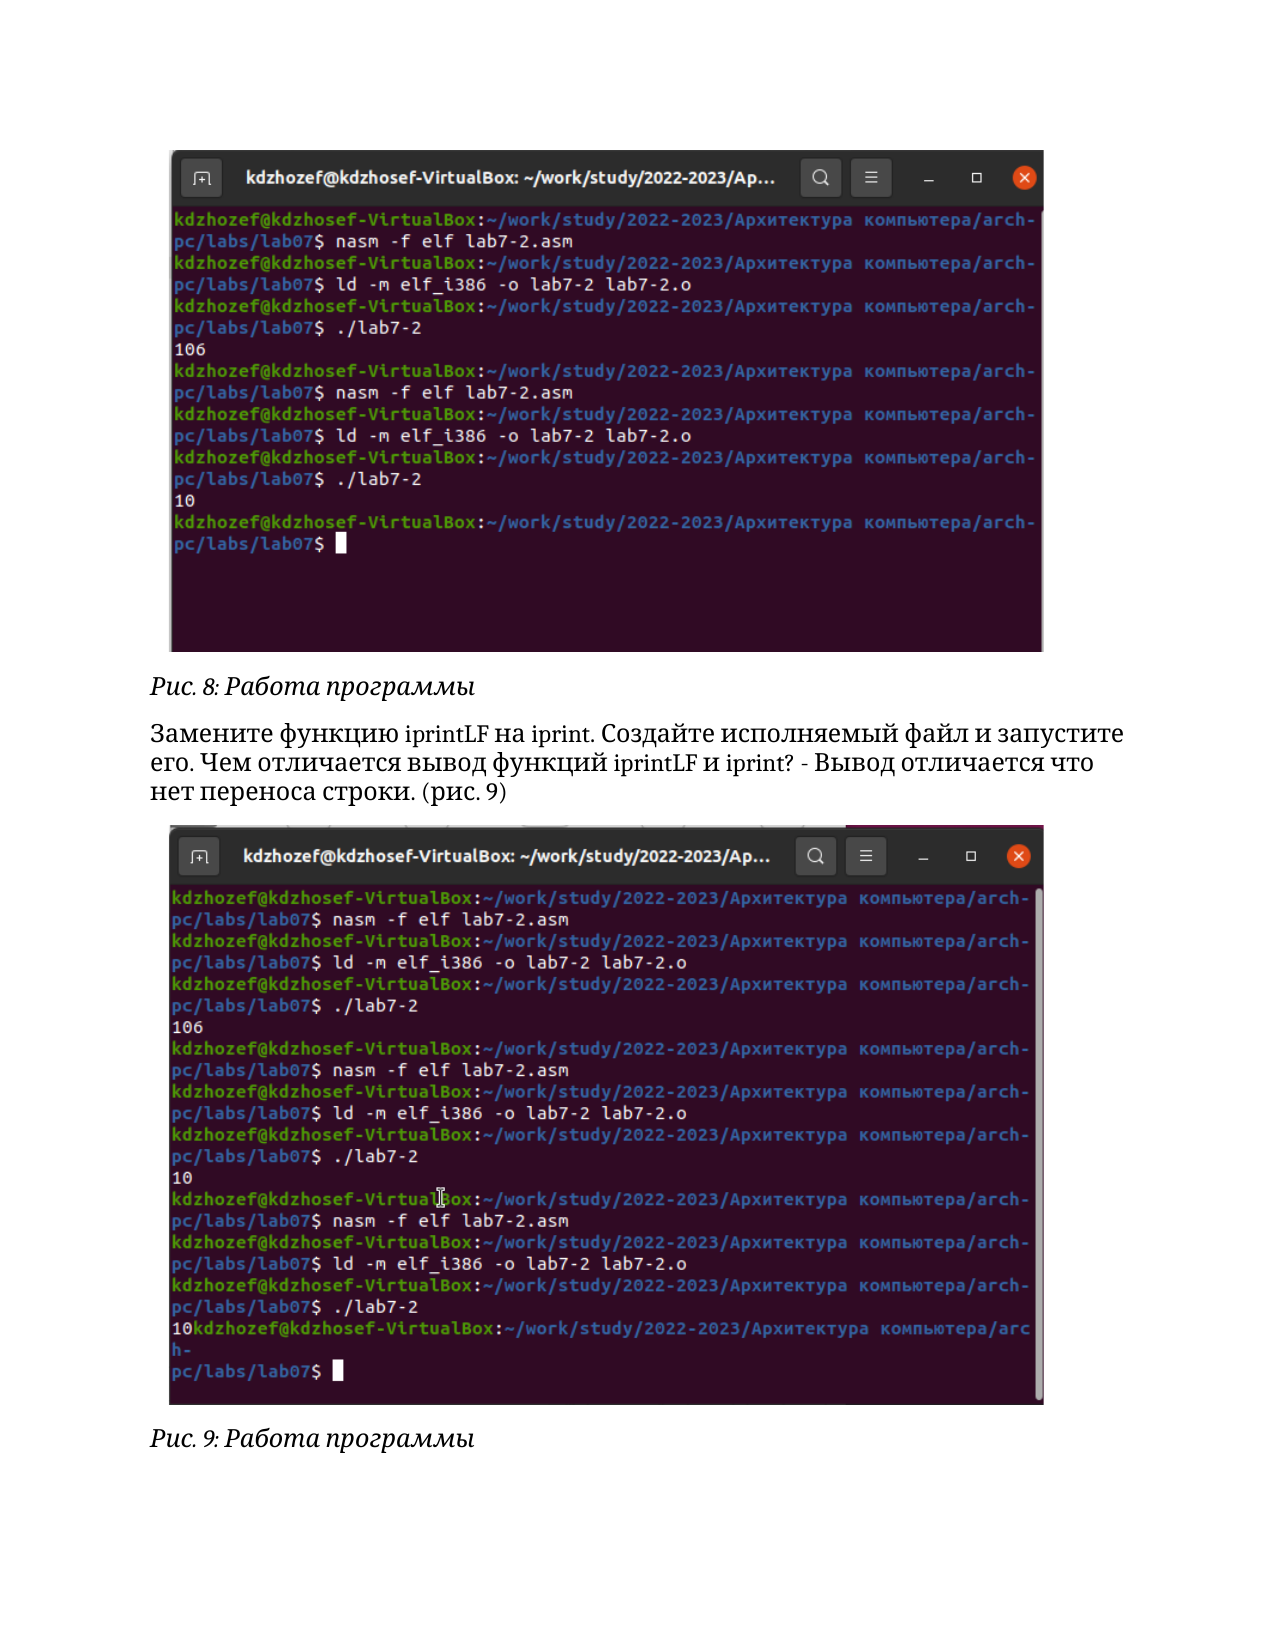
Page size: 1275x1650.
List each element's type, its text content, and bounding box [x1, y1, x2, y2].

picture [168, 825, 1044, 1405]
text Рис. 8: Работа программы [150, 672, 1125, 701]
text Замените функцию iprintLF на iprint. Создайте исполняемый файл и запустите его. Чем отличается вывод функций iprintLF и iprint? - Вывод отличается что нет переноса строки. (рис. 9) [150, 720, 1125, 806]
picture [168, 150, 1044, 652]
text Рис. 9: Работа программы [150, 1425, 1125, 1454]
